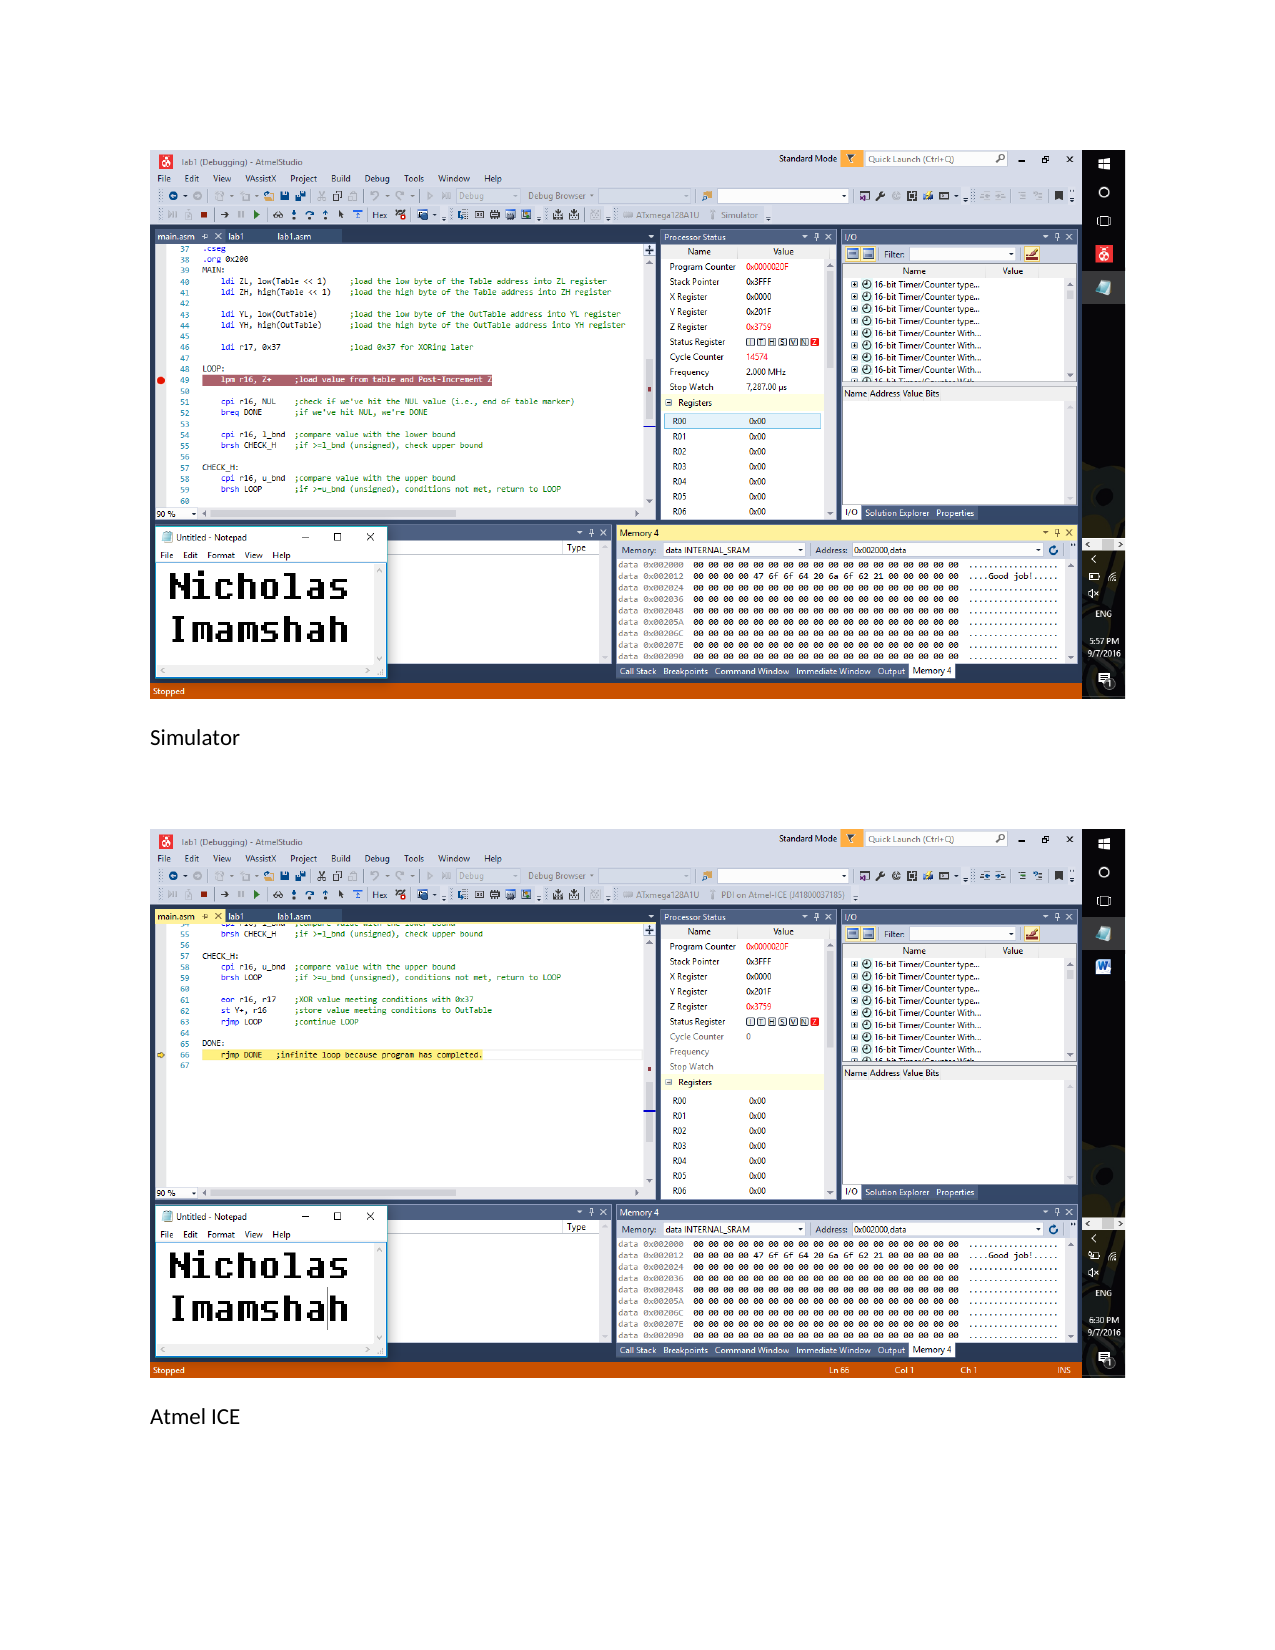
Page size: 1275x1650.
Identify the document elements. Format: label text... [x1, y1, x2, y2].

text Simulator [150, 723, 1125, 751]
picture [150, 829, 1125, 1378]
text Atmel ICE [150, 1402, 1125, 1430]
picture [150, 150, 1125, 699]
